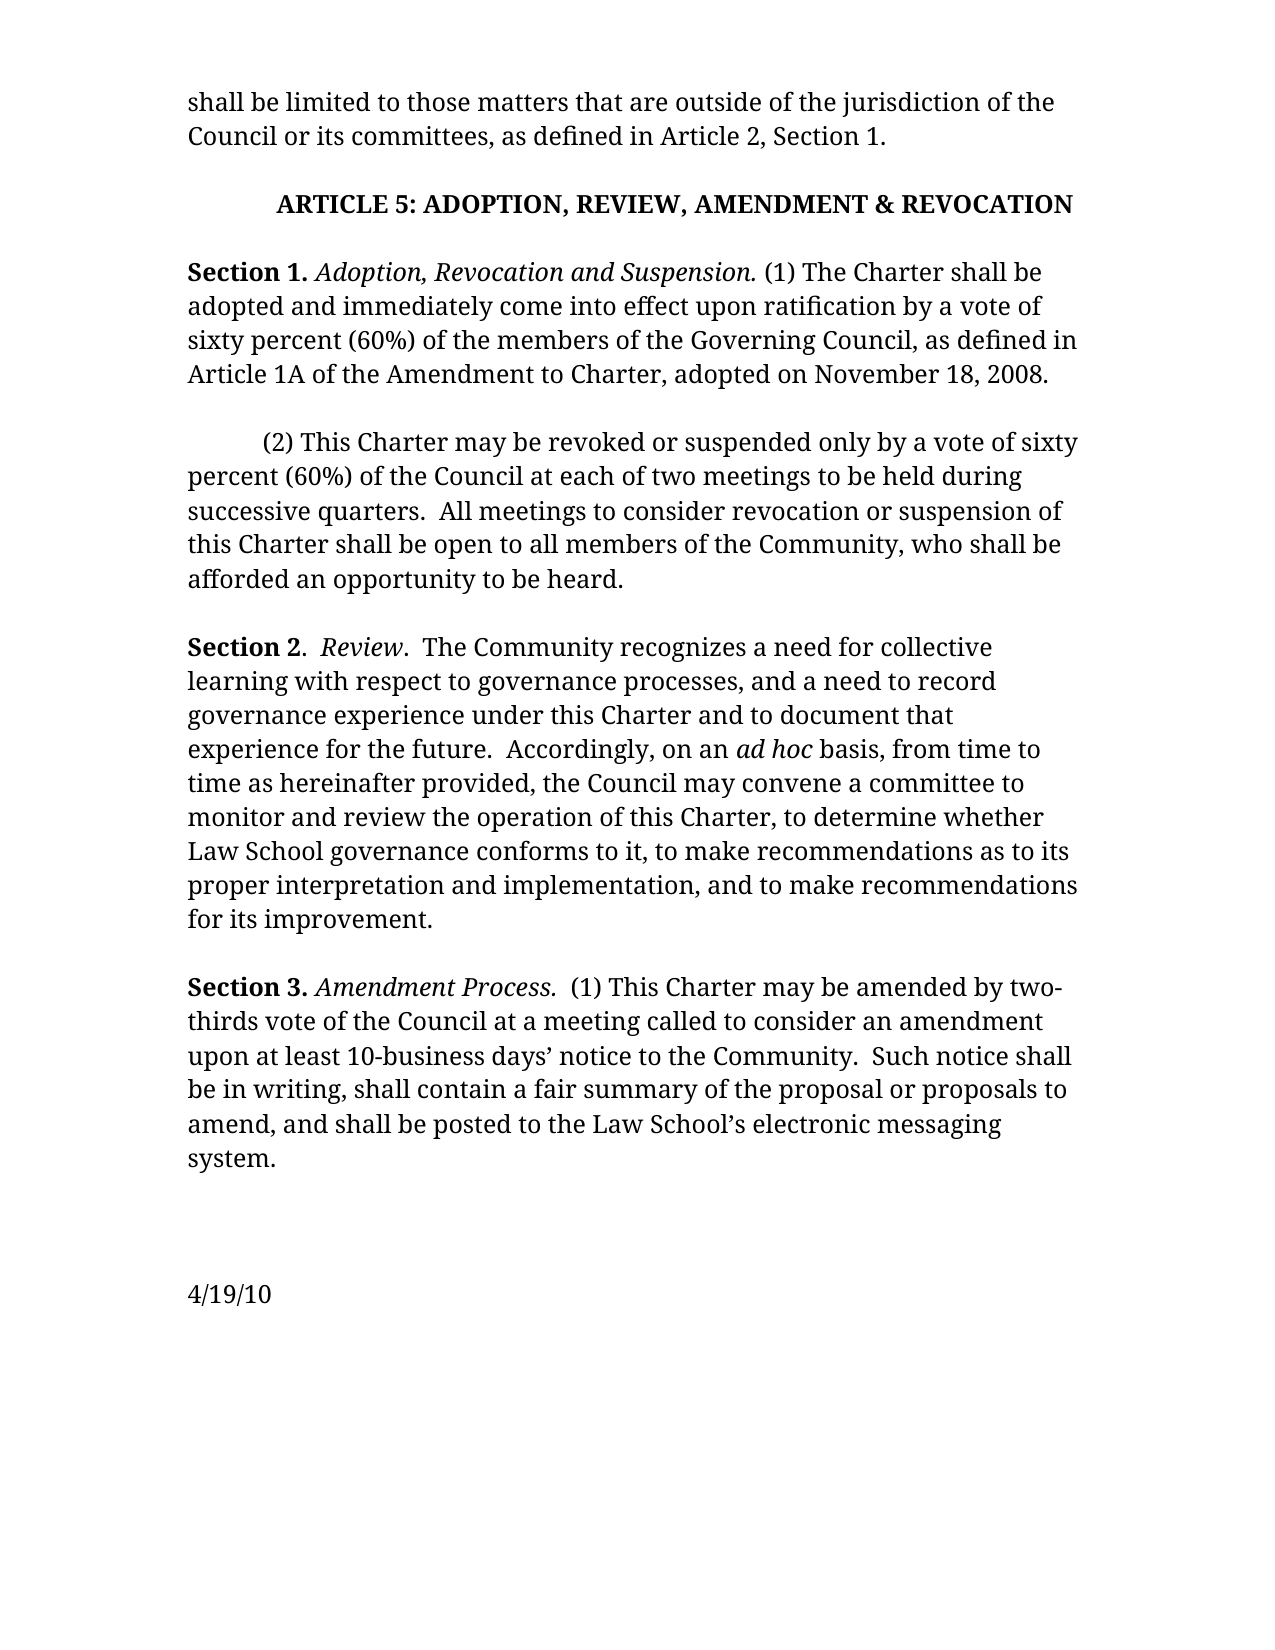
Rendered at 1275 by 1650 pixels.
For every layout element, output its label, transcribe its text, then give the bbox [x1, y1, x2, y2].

text Section 1. Adoption, Revocation and Suspension. (1) The Charter shall be adopted and immediately come into effect upon ratification by a vote of sixty percent (60%) of the members of the Governing Council, as defined in Article 1A of the Amendment to Charter, adopted on November 18, 2008. [187, 255, 1087, 391]
text ARTICLE 5: ADOPTION, REVIEW, AMENDMENT & REVOCATION [187, 187, 1087, 221]
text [187, 84, 1087, 152]
text 4/19/10 [187, 1277, 1087, 1311]
text Section 2. Review. The Community recognizes a need for collective learning with respect to governance processes, and a need to record governance experience under this Charter and to document that experience for the future. Accordingly, on an ad hoc basis, from time to time as hereinafter provided, the Council may convene a committee to monitor and review the operation of this Charter, to determine whether Law School governance conforms to it, to make recommendations as to its proper interpretation and implementation, and to make recommendations for its improvement. [187, 629, 1087, 936]
text Section 3. Amendment Process. (1) This Charter may be amended by two-thirds vote of the Council at a meeting called to consider an amendment upon at least 10-business days’ notice to the Community. Such notice shall be in writing, shall contain a fair summary of the proposal or proposals to amend, and shall be posted to the Law School’s electronic messaging system. [187, 970, 1087, 1174]
text (2) This Charter may be revoked or suspended only by a vote of sixty percent (60%) of the Council at each of two meetings to be held during successive quarters. All meetings to consider revocation or suspension of this Charter shall be open to all members of the Community, who shall be afforded an opportunity to be heard. [187, 425, 1087, 595]
